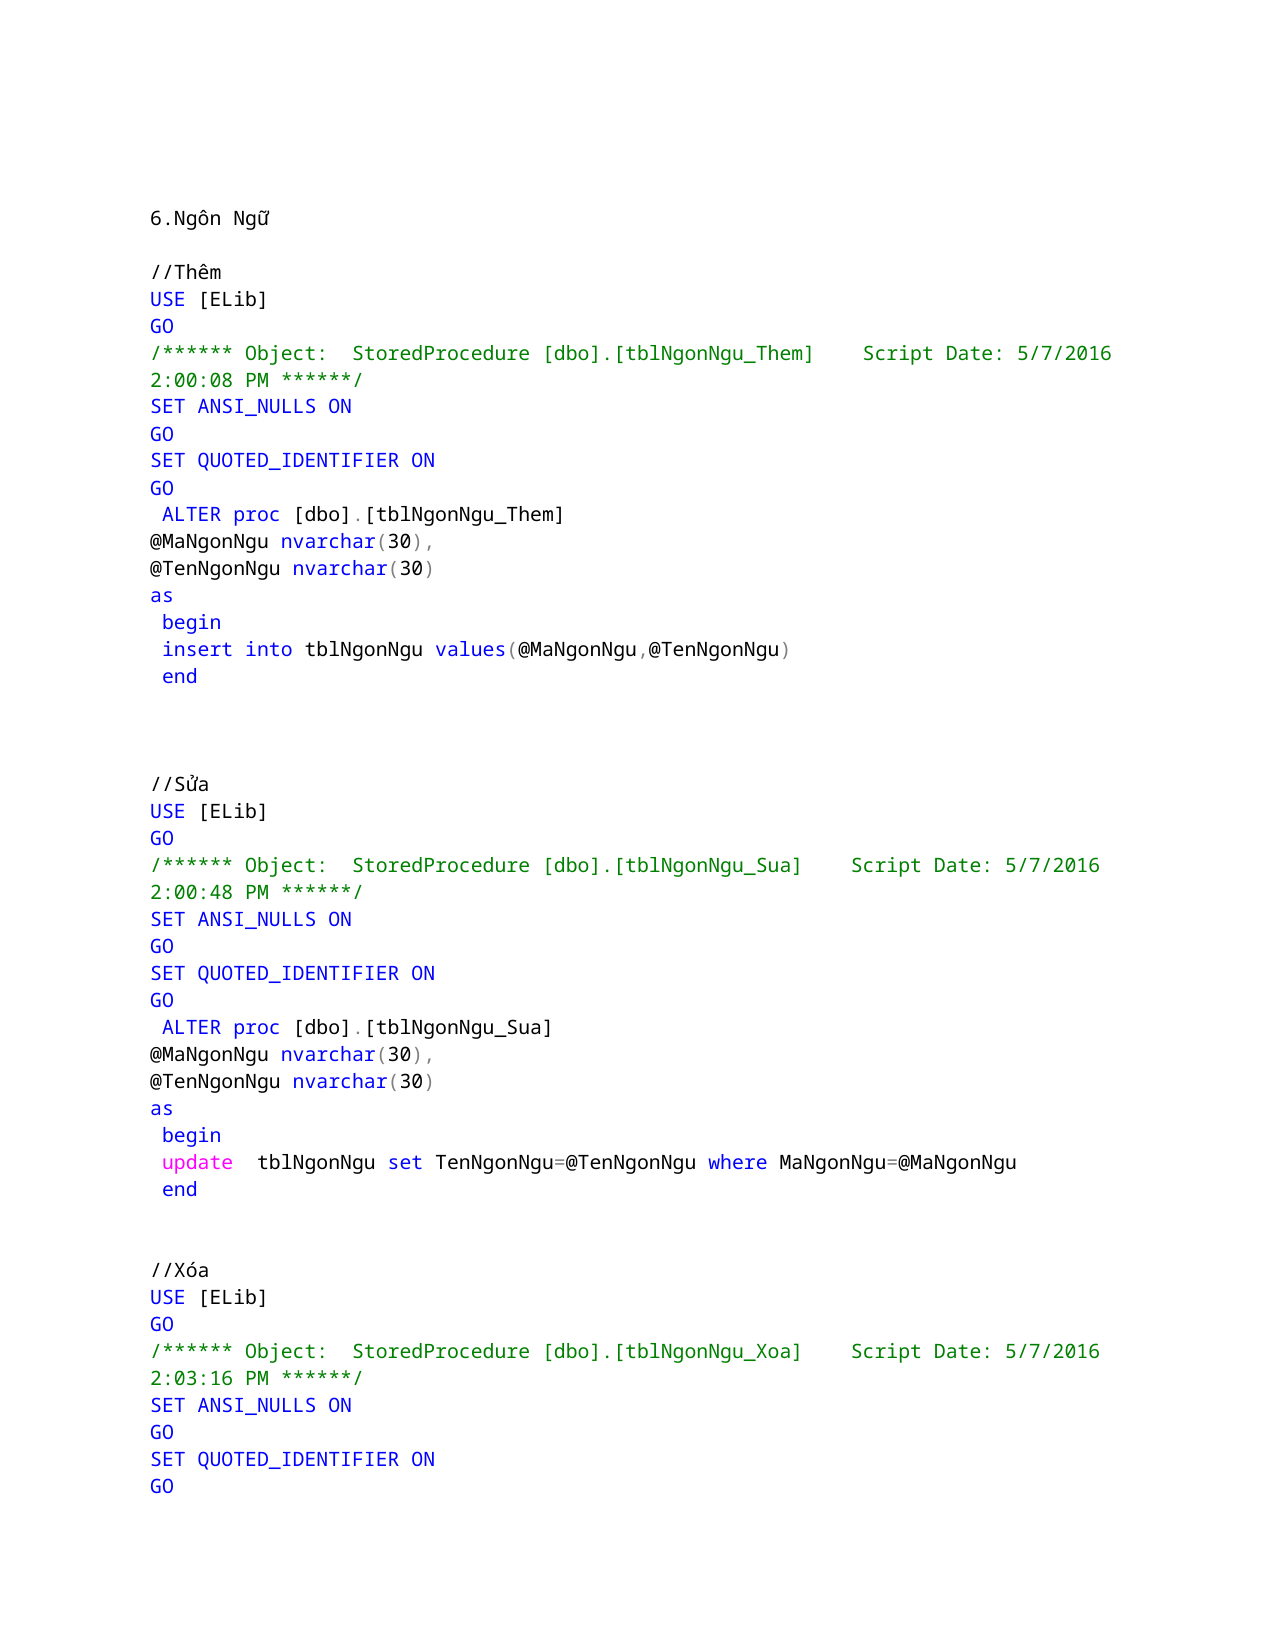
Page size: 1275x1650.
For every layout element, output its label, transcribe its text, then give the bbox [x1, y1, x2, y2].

text /****** Object: StoredProcedure [dbo].[tblNgonNgu_Sua] Script Date: 5/7/2016 2:00:48 PM ******/ [150, 851, 1125, 905]
text SET QUOTED_IDENTIFIER ON [150, 959, 1125, 986]
text GO [150, 420, 1125, 447]
text @TenNgonNgu nvarchar(30) [150, 555, 1125, 582]
text GO [150, 932, 1125, 959]
text insert into tblNgonNgu values(@MaNgonNgu,@TenNgonNgu) [150, 636, 1125, 663]
text //Sửa [150, 717, 1125, 797]
text ALTER proc [dbo].[tblNgonNgu_Them] [150, 501, 1125, 528]
text @MaNgonNgu nvarchar(30), [150, 528, 1125, 555]
text as [150, 582, 1125, 609]
text SET ANSI_NULLS ON [150, 393, 1125, 420]
text end [150, 1175, 1125, 1202]
text //Thêm [150, 258, 1125, 285]
text GO [150, 1310, 1125, 1337]
text GO [150, 1472, 1125, 1499]
text GO [150, 474, 1125, 501]
text GO [150, 312, 1125, 339]
text @TenNgonNgu nvarchar(30) [150, 1067, 1125, 1094]
text SET QUOTED_IDENTIFIER ON [150, 447, 1125, 474]
text end [150, 663, 1125, 689]
text ALTER proc [dbo].[tblNgonNgu_Sua] [150, 1013, 1125, 1040]
text begin [150, 609, 1125, 636]
text GO [150, 824, 1125, 851]
text //Xóa [150, 1256, 1125, 1283]
text SET ANSI_NULLS ON [150, 905, 1125, 932]
text /****** Object: StoredProcedure [dbo].[tblNgonNgu_Them] Script Date: 5/7/2016 2:00:08 PM ******/ [150, 339, 1125, 393]
text /****** Object: StoredProcedure [dbo].[tblNgonNgu_Xoa] Script Date: 5/7/2016 2:03:16 PM ******/ [150, 1337, 1125, 1391]
text SET ANSI_NULLS ON [150, 1391, 1125, 1418]
text GO [150, 986, 1125, 1013]
text USE [ELib] [150, 797, 1125, 824]
text @MaNgonNgu nvarchar(30), [150, 1040, 1125, 1067]
text begin [150, 1121, 1125, 1148]
text update tblNgonNgu set TenNgonNgu=@TenNgonNgu where MaNgonNgu=@MaNgonNgu [150, 1148, 1125, 1175]
text USE [ELib] [150, 285, 1125, 312]
text USE [ELib] [150, 1283, 1125, 1310]
text as [150, 1094, 1125, 1121]
text 6.Ngôn Ngữ [150, 204, 1125, 231]
text GO [150, 1418, 1125, 1445]
text SET QUOTED_IDENTIFIER ON [150, 1445, 1125, 1472]
